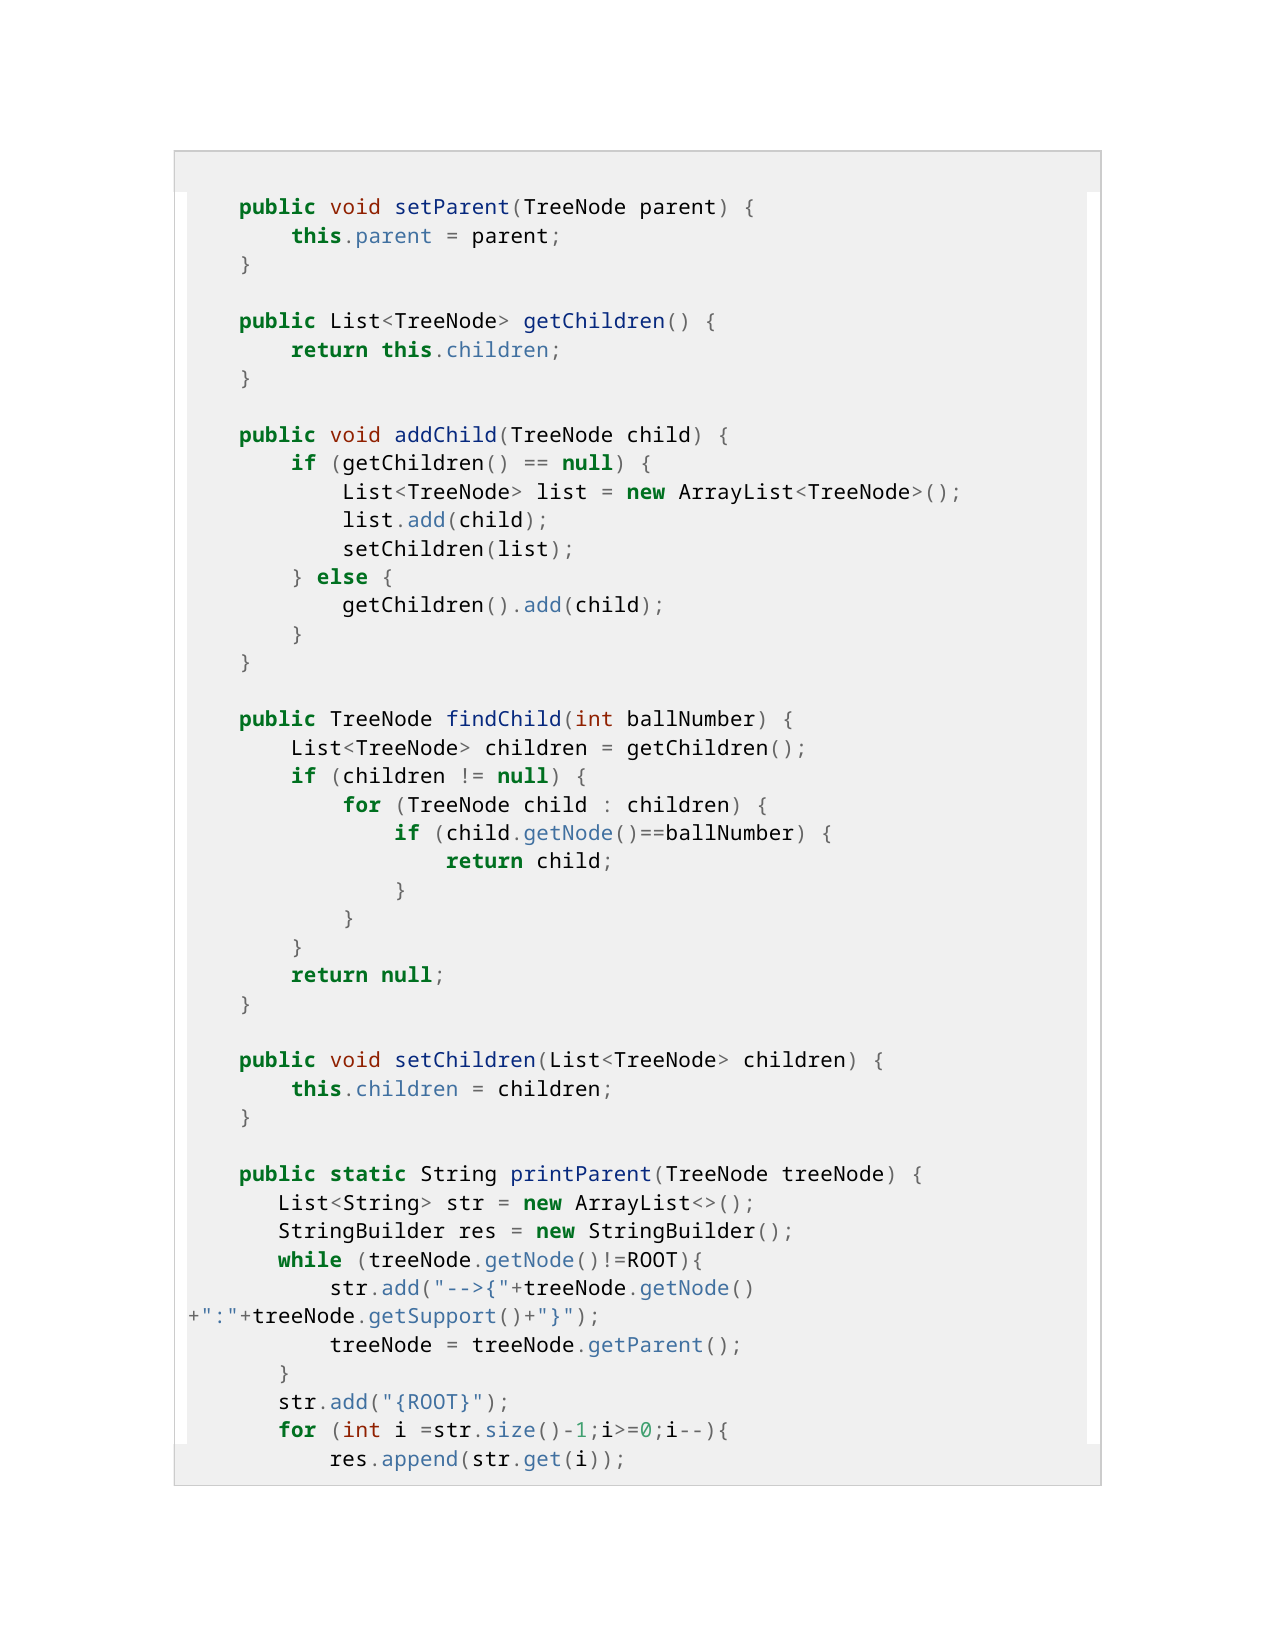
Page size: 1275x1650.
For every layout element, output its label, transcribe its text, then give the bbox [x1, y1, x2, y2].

text public void setChildren(List<TreeNode> children) { [187, 1046, 1087, 1074]
text public List<TreeNode> getChildren() { [187, 306, 1087, 335]
text public static String printParent(TreeNode treeNode) { [187, 1159, 1087, 1188]
text } [187, 619, 1087, 647]
text } [187, 249, 1087, 278]
text str.add("-->{"+treeNode.getNode()+":"+treeNode.getSupport()+"}"); [187, 1273, 1087, 1330]
text } [187, 875, 1087, 903]
text list.add(child); [187, 505, 1087, 534]
text return this.children; [187, 335, 1087, 363]
text List<TreeNode> list = new ArrayList<TreeNode>(); [187, 477, 1087, 505]
text while (treeNode.getNode()!=ROOT){ [187, 1245, 1087, 1273]
text } [187, 1102, 1087, 1131]
text this.parent = parent; [187, 221, 1087, 249]
text if (child.getNode()==ballNumber) { [187, 818, 1087, 847]
text public TreeNode findChild(int ballNumber) { [187, 704, 1087, 733]
text StringBuilder res = new StringBuilder(); [187, 1216, 1087, 1245]
text List<String> str = new ArrayList<>(); [187, 1188, 1087, 1216]
text treeNode = treeNode.getParent(); [187, 1330, 1087, 1358]
text getChildren().add(child); [187, 591, 1087, 619]
text public void setParent(TreeNode parent) { [187, 192, 1087, 221]
text } [187, 363, 1087, 392]
text res.append(str.get(i)); [175, 1430, 1100, 1485]
text } [187, 989, 1087, 1017]
text public void addChild(TreeNode child) { [187, 420, 1087, 448]
text this.children = children; [187, 1074, 1087, 1102]
text List<TreeNode> children = getChildren(); [187, 733, 1087, 761]
text } [187, 932, 1087, 960]
text return null; [187, 960, 1087, 989]
text } [187, 903, 1087, 932]
text setChildren(list); [187, 534, 1087, 562]
text return child; [187, 847, 1087, 875]
text for (TreeNode child : children) { [187, 790, 1087, 818]
text for (int i =str.size()-1;i>=0;i--){ [187, 1415, 1087, 1430]
text } [187, 1358, 1087, 1387]
text } else { [187, 562, 1087, 591]
text } [187, 647, 1087, 676]
text str.add("{ROOT}"); [187, 1387, 1087, 1415]
text if (children != null) { [187, 761, 1087, 790]
text if (getChildren() == null) { [187, 448, 1087, 477]
